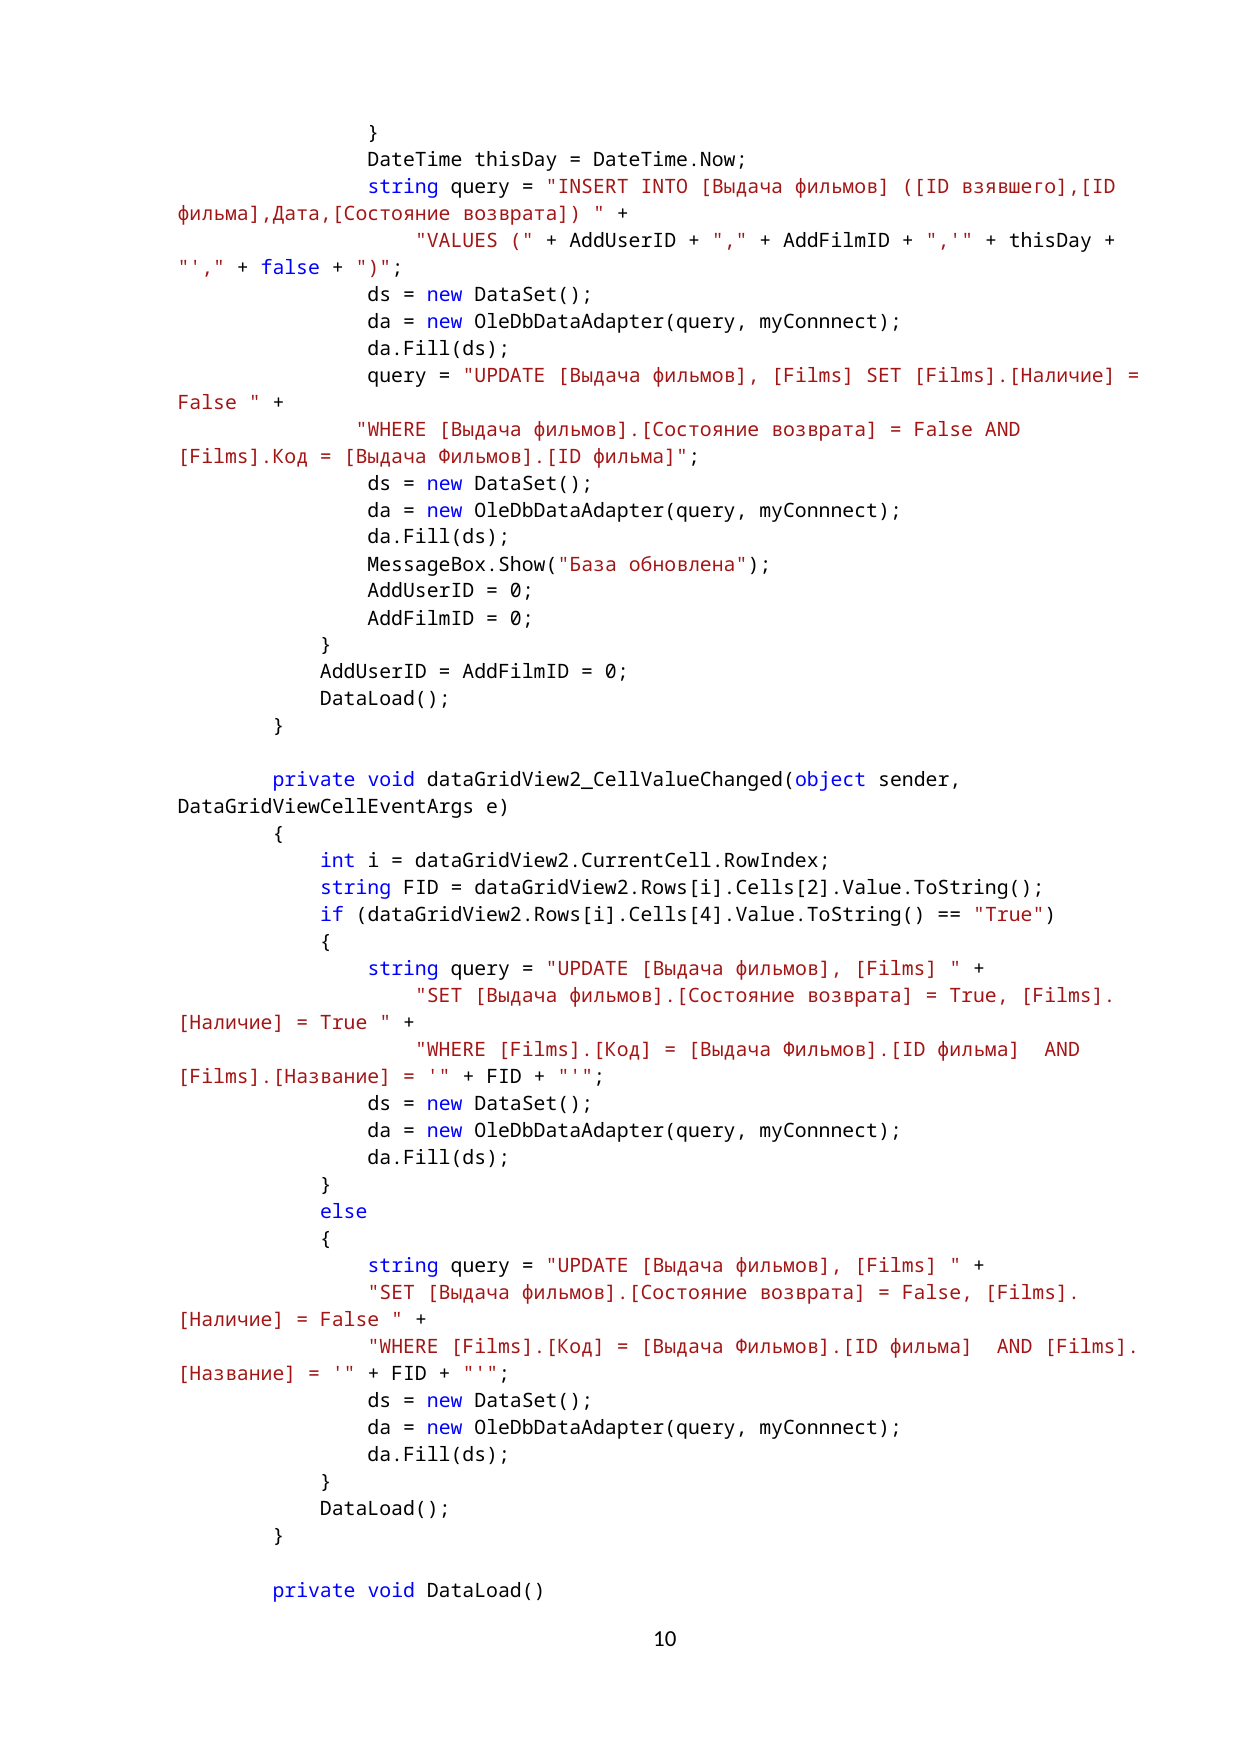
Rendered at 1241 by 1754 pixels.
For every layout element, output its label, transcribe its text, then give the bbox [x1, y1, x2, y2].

text AddFilmID = 0; [177, 604, 1152, 631]
text da = new OleDbDataAdapter(query, myConnnect); [177, 496, 1152, 523]
text da.Fill(ds); [177, 334, 1152, 361]
text query = "UPDATE [Выдача фильмов], [Films] SET [Films].[Наличие] = False " + [177, 361, 1152, 415]
text DateTime thisDay = DateTime.Now; [177, 145, 1152, 172]
text DataLoad(); [177, 1494, 1152, 1521]
text "VALUES (" + AddUserID + "," + AddFilmID + ",'" + thisDay + "'," + false + ")"; [177, 226, 1152, 280]
text string query = "UPDATE [Выдача фильмов], [Films] " + [177, 954, 1152, 981]
text string query = "INSERT INTO [Выдача фильмов] ([ID взявшего],[ID фильма],Дата,[Состояние возврата]) " + [177, 172, 1152, 226]
text MessageBox.Show("База обновлена"); [177, 550, 1152, 577]
text { [177, 927, 1152, 954]
text ds = new DataSet(); [177, 469, 1152, 496]
text "SET [Выдача фильмов].[Состояние возврата] = True, [Films].[Наличие] = True " + [177, 981, 1152, 1035]
text string FID = dataGridView2.Rows[i].Cells[2].Value.ToString(); [177, 873, 1152, 901]
text da.Fill(ds); [177, 1440, 1152, 1467]
text da.Fill(ds); [177, 1143, 1152, 1170]
text AddUserID = AddFilmID = 0; [177, 658, 1152, 685]
text private void DataLoad() [177, 1576, 1152, 1603]
text "WHERE [Films].[Код] = [Выдача Фильмов].[ID фильма] AND [Films].[Название] = '" + FID + "'"; [177, 1035, 1152, 1089]
text "WHERE [Выдача фильмов].[Состояние возврата] = False AND [Films].Код = [Выдача Фильмов].[ID фильма]"; [177, 415, 1152, 469]
text else [177, 1197, 1152, 1224]
text } [177, 631, 1152, 658]
text } [177, 1521, 1152, 1548]
text string query = "UPDATE [Выдача фильмов], [Films] " + [177, 1251, 1152, 1278]
text ds = new DataSet(); [177, 1089, 1152, 1116]
text AddUserID = 0; [177, 577, 1152, 604]
text ds = new DataSet(); [177, 1386, 1152, 1413]
text ds = new DataSet(); [177, 280, 1152, 307]
text } [177, 1467, 1152, 1494]
text int i = dataGridView2.CurrentCell.RowIndex; [177, 847, 1152, 873]
text "SET [Выдача фильмов].[Состояние возврата] = False, [Films].[Наличие] = False " + [177, 1278, 1152, 1332]
text } [177, 1170, 1152, 1197]
text DataLoad(); [177, 685, 1152, 712]
text } [177, 712, 1152, 739]
text da = new OleDbDataAdapter(query, myConnnect); [177, 1116, 1152, 1143]
text if (dataGridView2.Rows[i].Cells[4].Value.ToString() == "True") [177, 901, 1152, 927]
text da = new OleDbDataAdapter(query, myConnnect); [177, 1413, 1152, 1440]
text { [177, 1224, 1152, 1251]
text private void dataGridView2_CellValueChanged(object sender, DataGridViewCellEventArgs e) [177, 766, 1152, 819]
text "WHERE [Films].[Код] = [Выдача Фильмов].[ID фильма] AND [Films].[Название] = '" + FID + "'"; [177, 1332, 1152, 1386]
text da.Fill(ds); [177, 523, 1152, 550]
text } [177, 118, 1152, 145]
text { [177, 819, 1152, 847]
text da = new OleDbDataAdapter(query, myConnnect); [177, 307, 1152, 334]
